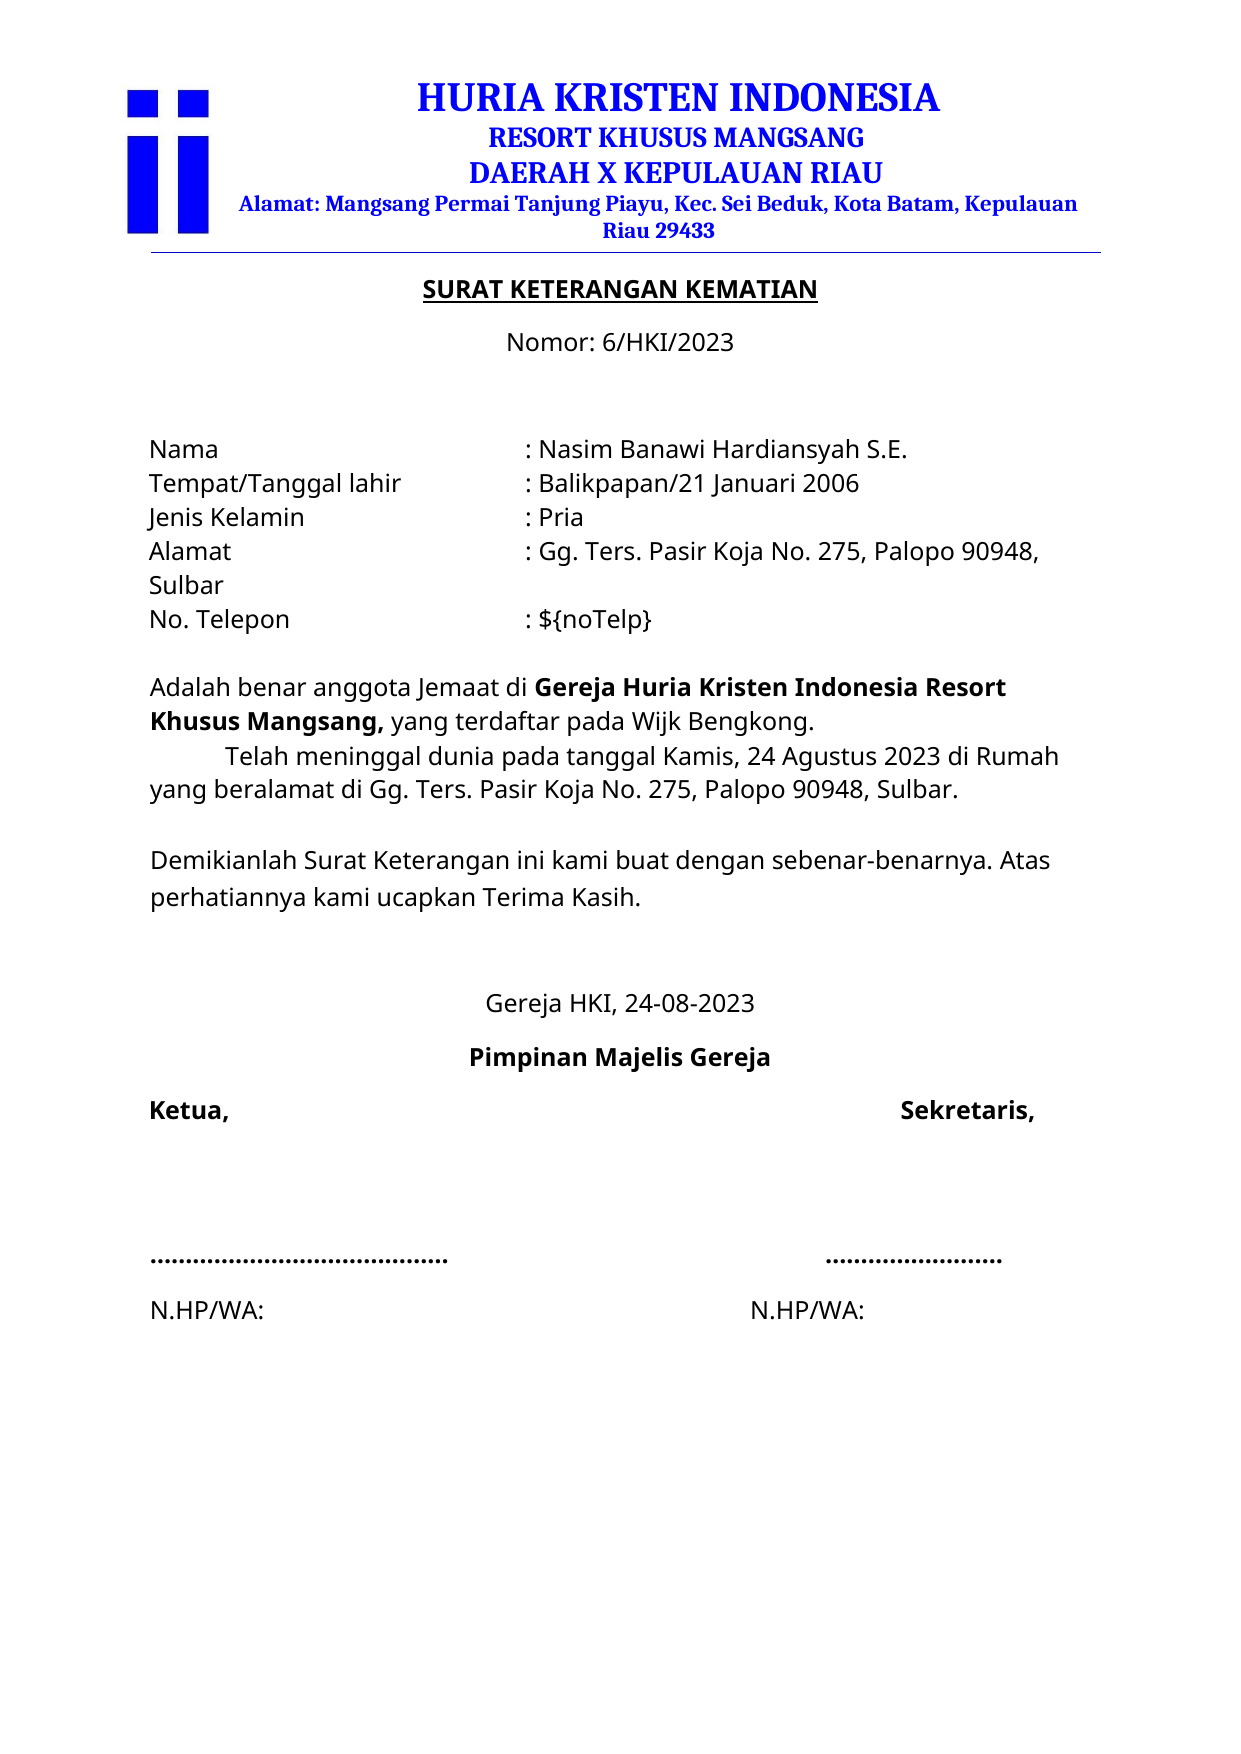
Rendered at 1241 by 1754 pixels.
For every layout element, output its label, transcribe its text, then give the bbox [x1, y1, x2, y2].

text No. Telepon : ${noTelp} [148, 602, 1090, 636]
text …………………………………… ……………………. N.HP/WA: N.HP/WA: [149, 1236, 1090, 1327]
text Pimpinan Majelis Gereja [150, 1039, 1090, 1073]
text Jenis Kelamin : Pria [148, 500, 1090, 534]
text Adalah benar anggota Jemaat di Gereja Huria Kristen Indonesia Resort Khusus Mangsang, yang terdaftar pada Wijk Bengkong. [149, 670, 1090, 738]
text Demikianlah Surat Keterangan ini kami buat dengan sebenar-benarnya. Atas perhatiannya kami ucapkan Terima Kasih. [150, 806, 1090, 914]
text Nomor: 6/HKI/2023 [150, 325, 1090, 359]
text Nama : Nasim Banawi Hardiansyah S.E. [148, 432, 1090, 466]
text SURAT KETERANGAN KEMATIAN [150, 272, 1090, 306]
text Gereja HKI, 24-08-2023 [150, 986, 1090, 1020]
text Alamat : Gg. Ters. Pasir Koja No. 275, Palopo 90948, Sulbar [148, 534, 1090, 602]
text Tempat/Tanggal lahir : Balikpapan/21 Januari 2006 [148, 466, 1090, 500]
text Telah meninggal dunia pada tanggal Kamis, 24 Agustus 2023 di Rumah yang beralamat di Gg. Ters. Pasir Koja No. 275, Palopo 90948, Sulbar. [149, 738, 1090, 806]
picture [120, 85, 215, 235]
text Ketua, Sekretaris, [148, 1092, 1090, 1127]
